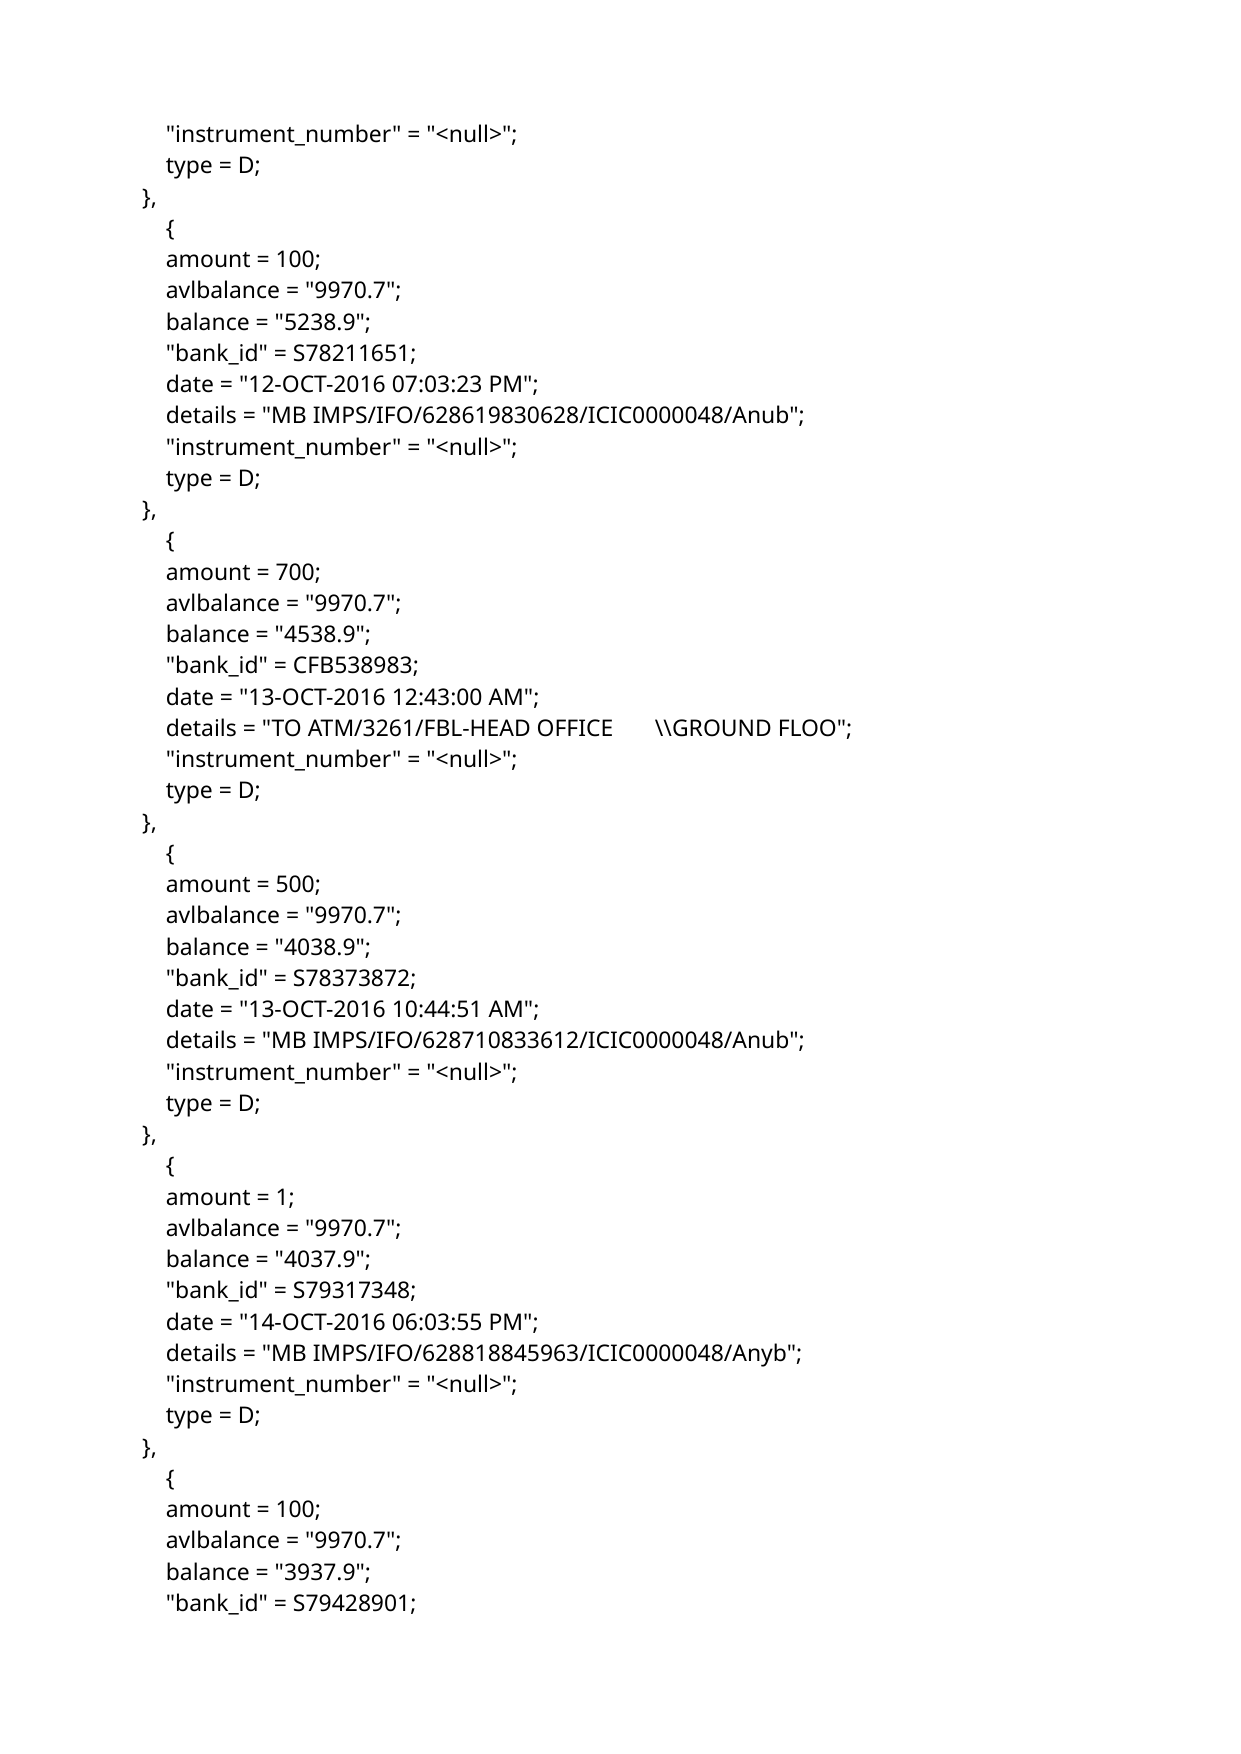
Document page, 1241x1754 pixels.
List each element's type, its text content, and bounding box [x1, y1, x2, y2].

text "bank_id" = S78211651; [118, 337, 1122, 368]
text "instrument_number" = "<null>"; [118, 1368, 1122, 1399]
text amount = 100; [118, 1493, 1122, 1524]
text balance = "4037.9"; [118, 1243, 1122, 1274]
text "bank_id" = S79428901; [118, 1587, 1122, 1618]
text avlbalance = "9970.7"; [118, 1212, 1122, 1243]
text date = "12-OCT-2016 07:03:23 PM"; [118, 368, 1122, 399]
text type = D; [118, 1087, 1122, 1118]
text { [118, 837, 1122, 868]
text avlbalance = "9970.7"; [118, 1524, 1122, 1556]
text details = "MB IMPS/IFO/628818845963/ICIC0000048/Anyb"; [118, 1337, 1122, 1368]
text { [118, 1462, 1122, 1493]
text balance = "5238.9"; [118, 306, 1122, 337]
text balance = "4538.9"; [118, 618, 1122, 649]
text "instrument_number" = "<null>"; [118, 118, 1122, 149]
text date = "13-OCT-2016 12:43:00 AM"; [118, 681, 1122, 712]
text type = D; [118, 462, 1122, 493]
text }, [118, 806, 1122, 837]
text "instrument_number" = "<null>"; [118, 743, 1122, 774]
text "bank_id" = S78373872; [118, 962, 1122, 993]
text type = D; [118, 1399, 1122, 1431]
text type = D; [118, 774, 1122, 806]
text "instrument_number" = "<null>"; [118, 1056, 1122, 1087]
text "bank_id" = CFB538983; [118, 649, 1122, 681]
text { [118, 524, 1122, 556]
text avlbalance = "9970.7"; [118, 587, 1122, 618]
text avlbalance = "9970.7"; [118, 274, 1122, 306]
text }, [118, 493, 1122, 524]
text date = "14-OCT-2016 06:03:55 PM"; [118, 1306, 1122, 1337]
text }, [118, 1431, 1122, 1462]
text "instrument_number" = "<null>"; [118, 431, 1122, 462]
text avlbalance = "9970.7"; [118, 899, 1122, 931]
text { [118, 1149, 1122, 1181]
text amount = 500; [118, 868, 1122, 899]
text details = "TO ATM/3261/FBL-HEAD OFFICE \\GROUND FLOO"; [118, 712, 1122, 743]
text details = "MB IMPS/IFO/628710833612/ICIC0000048/Anub"; [118, 1024, 1122, 1056]
text amount = 700; [118, 556, 1122, 587]
text date = "13-OCT-2016 10:44:51 AM"; [118, 993, 1122, 1024]
text { [118, 212, 1122, 243]
text "bank_id" = S79317348; [118, 1274, 1122, 1306]
text }, [118, 181, 1122, 212]
text balance = "4038.9"; [118, 931, 1122, 962]
text amount = 1; [118, 1181, 1122, 1212]
text balance = "3937.9"; [118, 1556, 1122, 1587]
text details = "MB IMPS/IFO/628619830628/ICIC0000048/Anub"; [118, 399, 1122, 431]
text }, [118, 1118, 1122, 1149]
text type = D; [118, 149, 1122, 181]
text amount = 100; [118, 243, 1122, 274]
